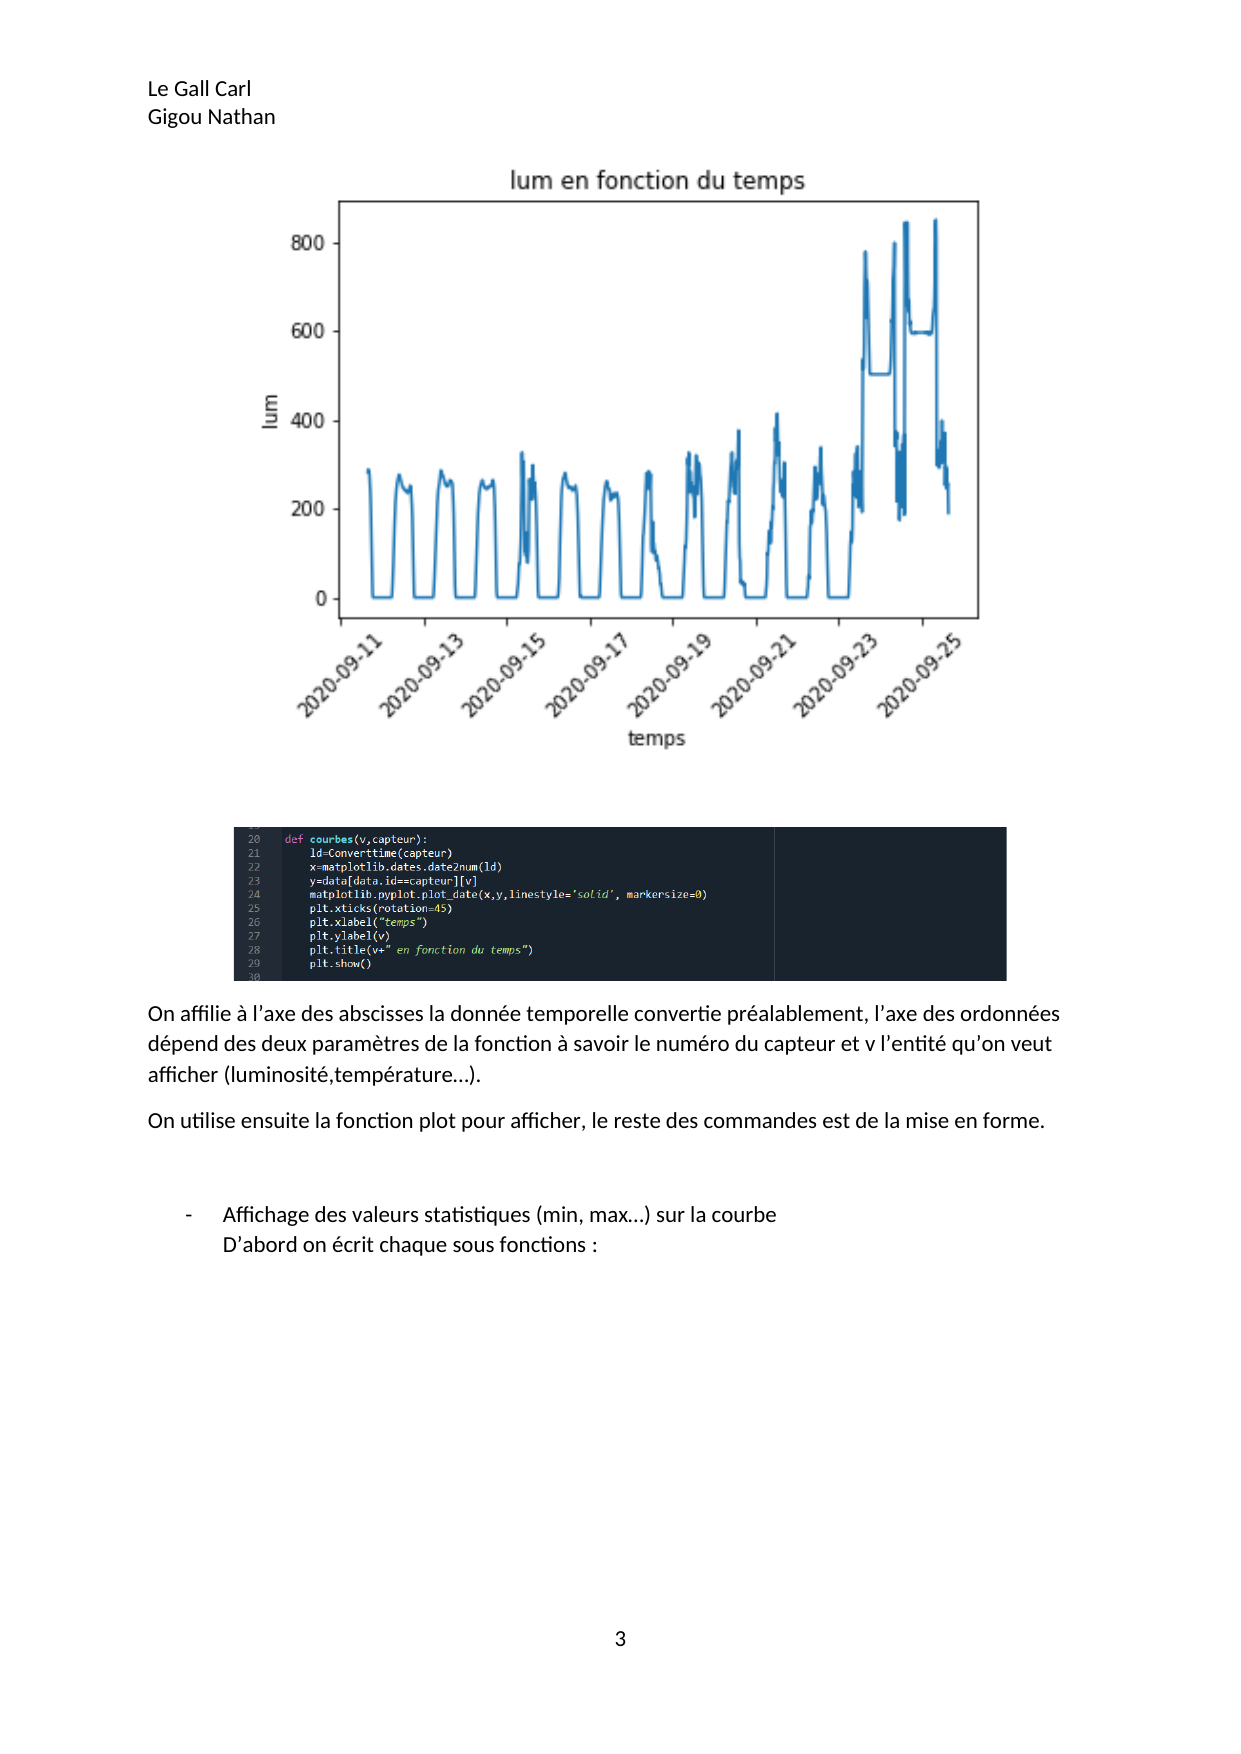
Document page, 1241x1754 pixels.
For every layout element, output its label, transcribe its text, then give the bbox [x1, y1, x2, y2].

picture [249, 157, 991, 763]
list D’abord on écrit chaque sous fonctions : [223, 1231, 1093, 1258]
list Affichage des valeurs statistiques (min, max…) sur la courbe [185, 1200, 1093, 1228]
text On affilie à l’axe des abscisses la donnée temporelle convertie préalablement, l’axe des ordonnées dépend des deux paramètres de la fonction à savoir le numéro du capteur et v l’entité qu’on veut afficher (luminosité,température…). [148, 999, 1093, 1088]
picture [233, 827, 1007, 981]
text On utilise ensuite la fonction plot pour afficher, le reste des commandes est de la mise en forme. [148, 1107, 1093, 1134]
